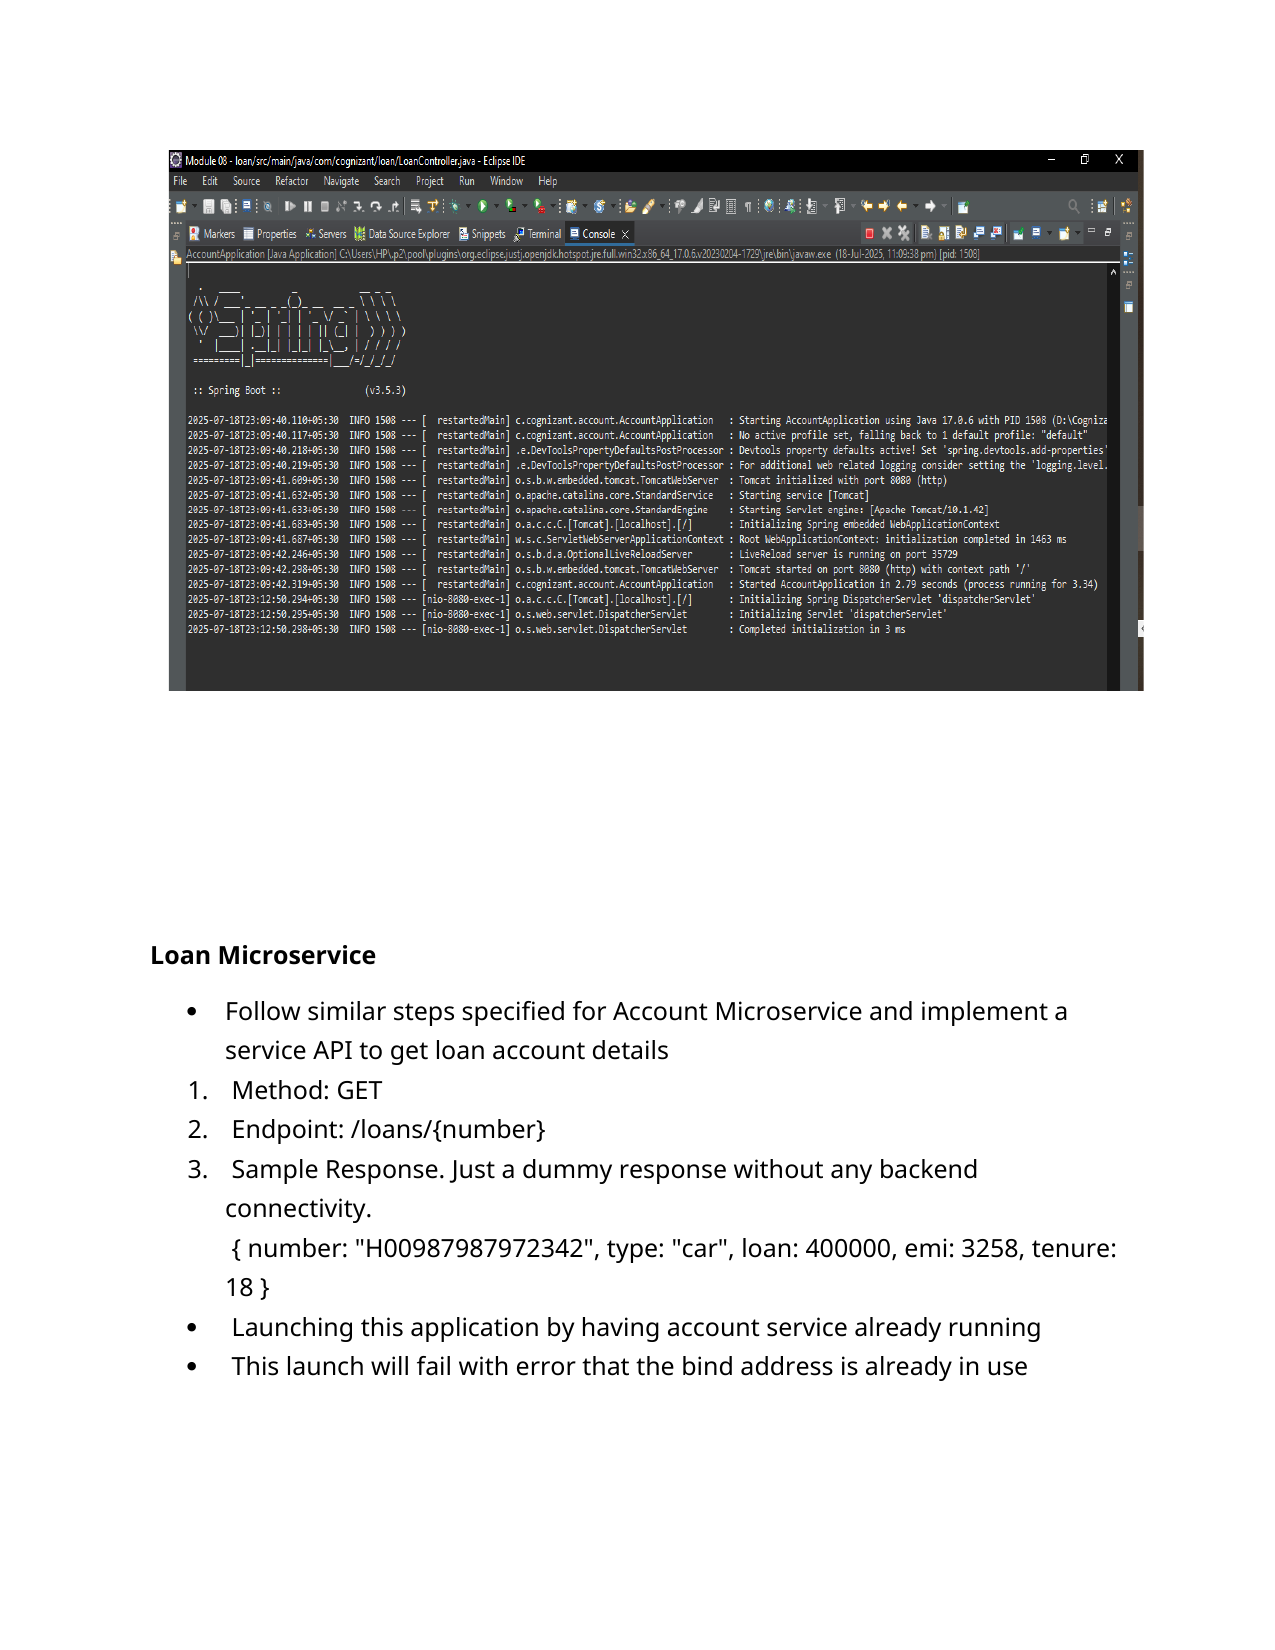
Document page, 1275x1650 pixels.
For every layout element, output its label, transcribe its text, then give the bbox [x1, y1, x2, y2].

list This launch will fail with error that the bind address is already in use [187, 1349, 1125, 1383]
list Endpoint: /loans/{number} [187, 1112, 1125, 1146]
list { number: "H00987987972342", type: "car", loan: 400000, emi: 3258, tenure: 18 } [225, 1230, 1125, 1304]
list Sample Response. Just a dummy response without any backend connectivity. [187, 1151, 1125, 1225]
list Launching this application by having account service already running [187, 1309, 1125, 1343]
list Method: GET [187, 1072, 1125, 1106]
list Follow similar steps specified for Account Microservice and implement a service API to get loan account details [187, 993, 1125, 1067]
text Loan Microservice [150, 937, 1125, 971]
